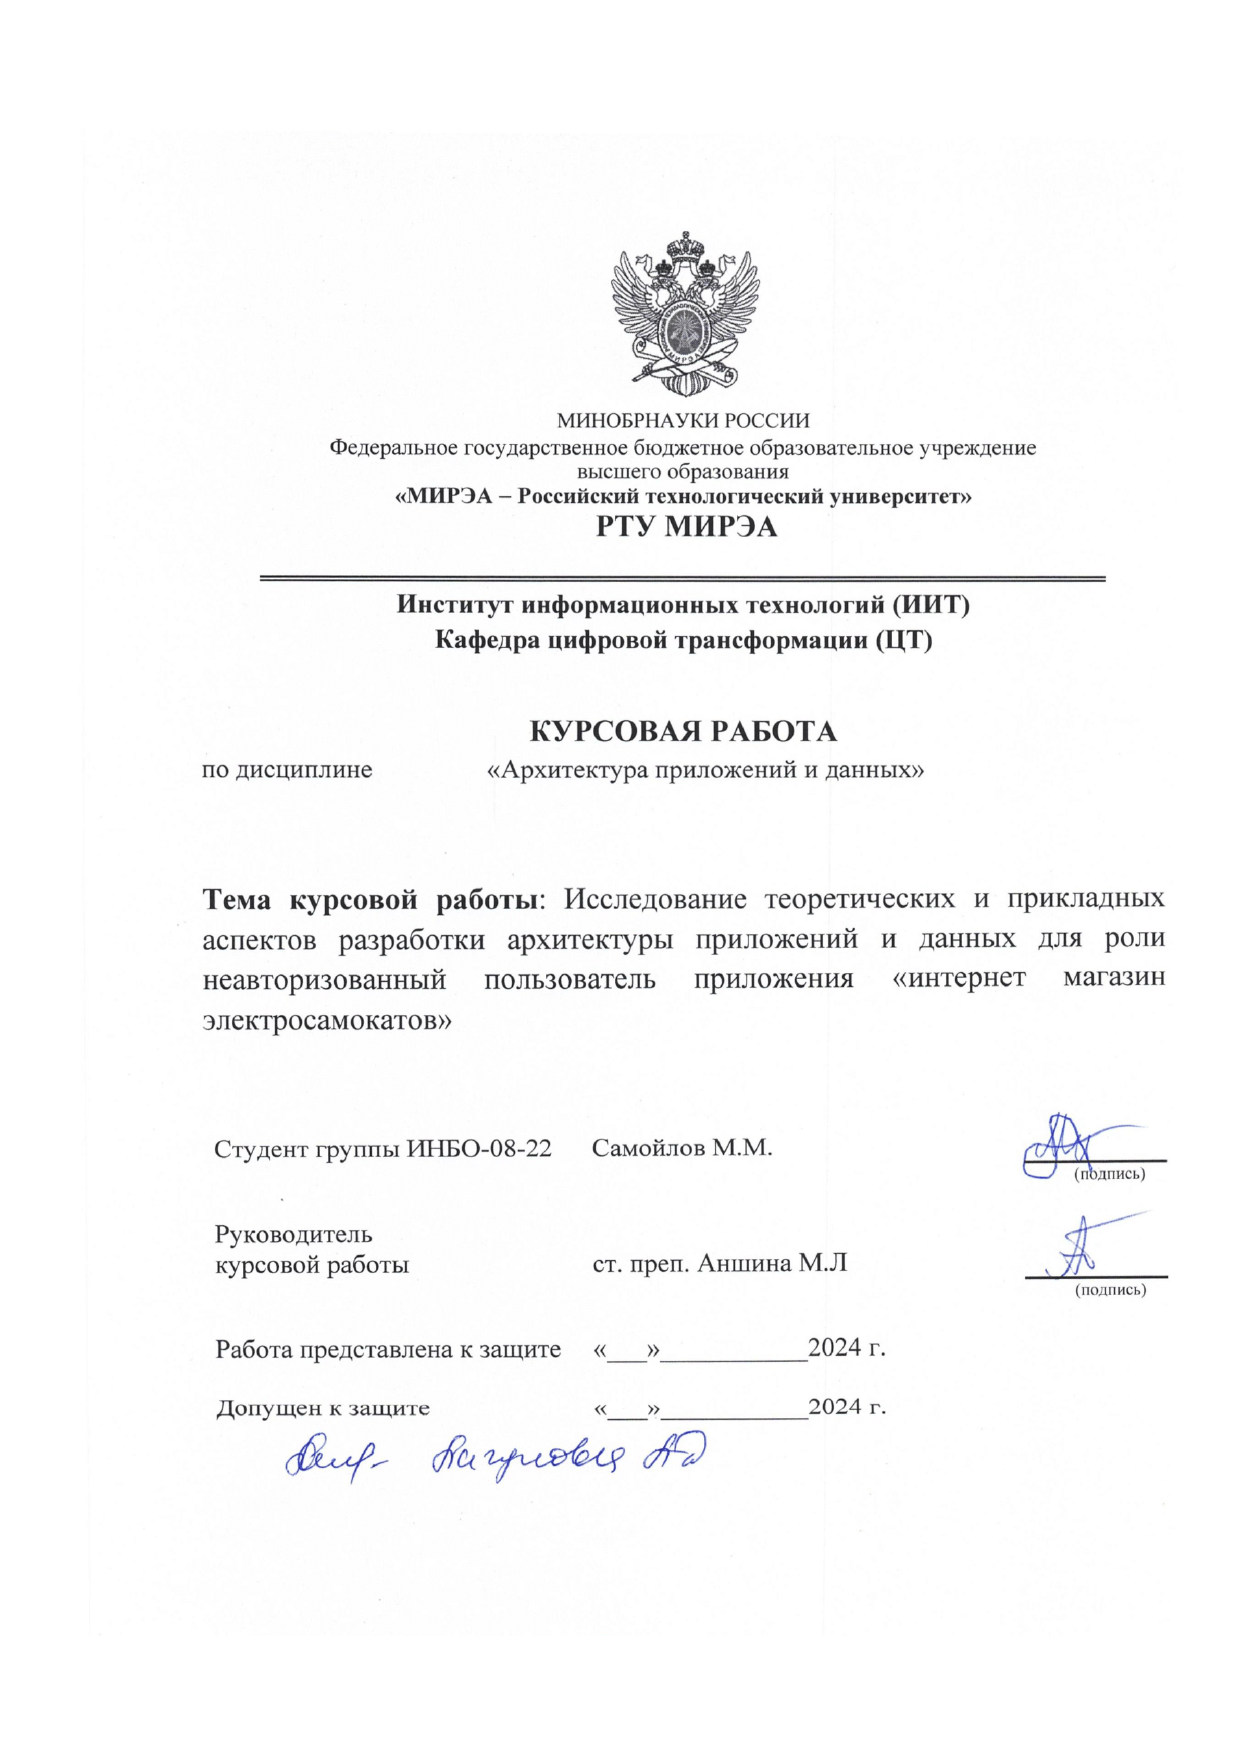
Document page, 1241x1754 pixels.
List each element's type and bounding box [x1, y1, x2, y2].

picture [59, 118, 1192, 1636]
